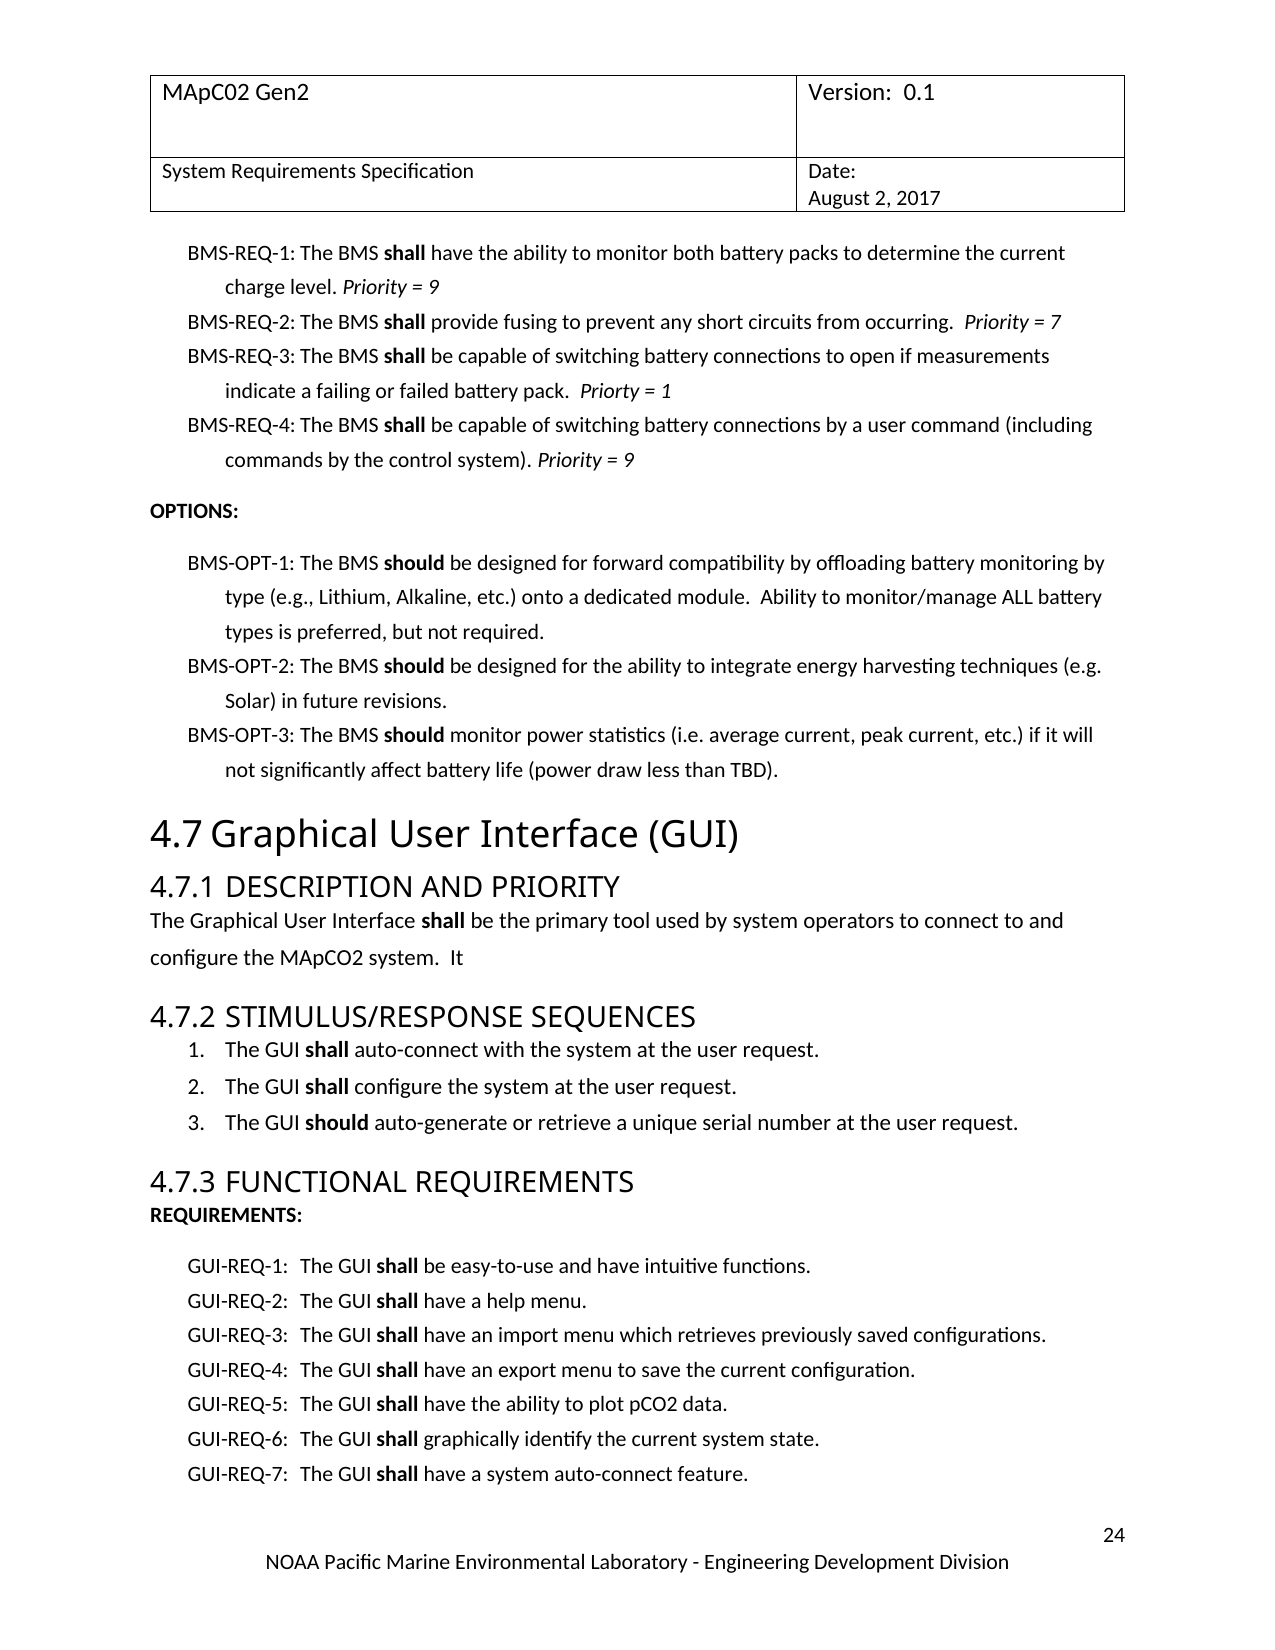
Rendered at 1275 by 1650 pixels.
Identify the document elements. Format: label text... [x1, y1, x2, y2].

list The GUI shall auto-connect with the system at the user request. [187, 1036, 1125, 1063]
text The Graphical User Interface shall be the primary tool used by system operators to connect to and configure the MApCO2 system. It [150, 906, 1125, 971]
list The GUI shall configure the system at the user request. [187, 1072, 1125, 1100]
list The GUI shall graphically identify the current system state. [187, 1425, 1125, 1452]
list The BMS should monitor power statistics (i.e. average current, peak current, etc.) if it will not significantly affect battery life (power draw less than TBD). [187, 722, 1125, 783]
subtitle Stimulus/Response Sequences [150, 996, 1125, 1036]
list The GUI shall be easy-to-use and have intuitive functions. [187, 1252, 1125, 1279]
list The GUI shall have an import menu which retrieves previously saved configurations. [187, 1321, 1125, 1348]
subtitle Graphical User Interface (GUI) [150, 807, 1125, 858]
list The BMS should be designed for forward compatibility by offloading battery monitoring by type (e.g., Lithium, Alkaline, etc.) onto a dedicated module. Ability to monitor/manage ALL battery types is preferred, but not required. [187, 549, 1125, 644]
list The BMS should be designed for the ability to integrate energy harvesting techniques (e.g. Solar) in future revisions. [187, 652, 1125, 714]
text REQUIREMENTS: [150, 1201, 1125, 1228]
list The BMS shall provide fusing to prevent any short circuits from occurring. Priority = 7 [187, 308, 1125, 334]
subtitle Functional Requirements [150, 1161, 1125, 1201]
text OPTIONS: [150, 497, 1125, 524]
list The GUI shall have an export menu to save the current configuration. [187, 1356, 1125, 1383]
list The GUI should auto-generate or retrieve a unique serial number at the user request. [187, 1108, 1125, 1136]
list The GUI shall have the ability to plot pCO2 data. [187, 1391, 1125, 1417]
list The BMS shall be capable of switching battery connections by a user command (including commands by the control system). Priority = 9 [187, 412, 1125, 473]
list The GUI shall have a help menu. [187, 1287, 1125, 1313]
list The BMS shall be capable of switching battery connections to open if measurements indicate a failing or failed battery pack. Priorty = 1 [187, 342, 1125, 404]
list The GUI shall have a system auto-connect feature. [187, 1460, 1125, 1486]
subtitle Description and Priority [150, 867, 1125, 906]
list The BMS shall have the ability to monitor both battery packs to determine the current charge level. Priority = 9 [187, 239, 1125, 300]
